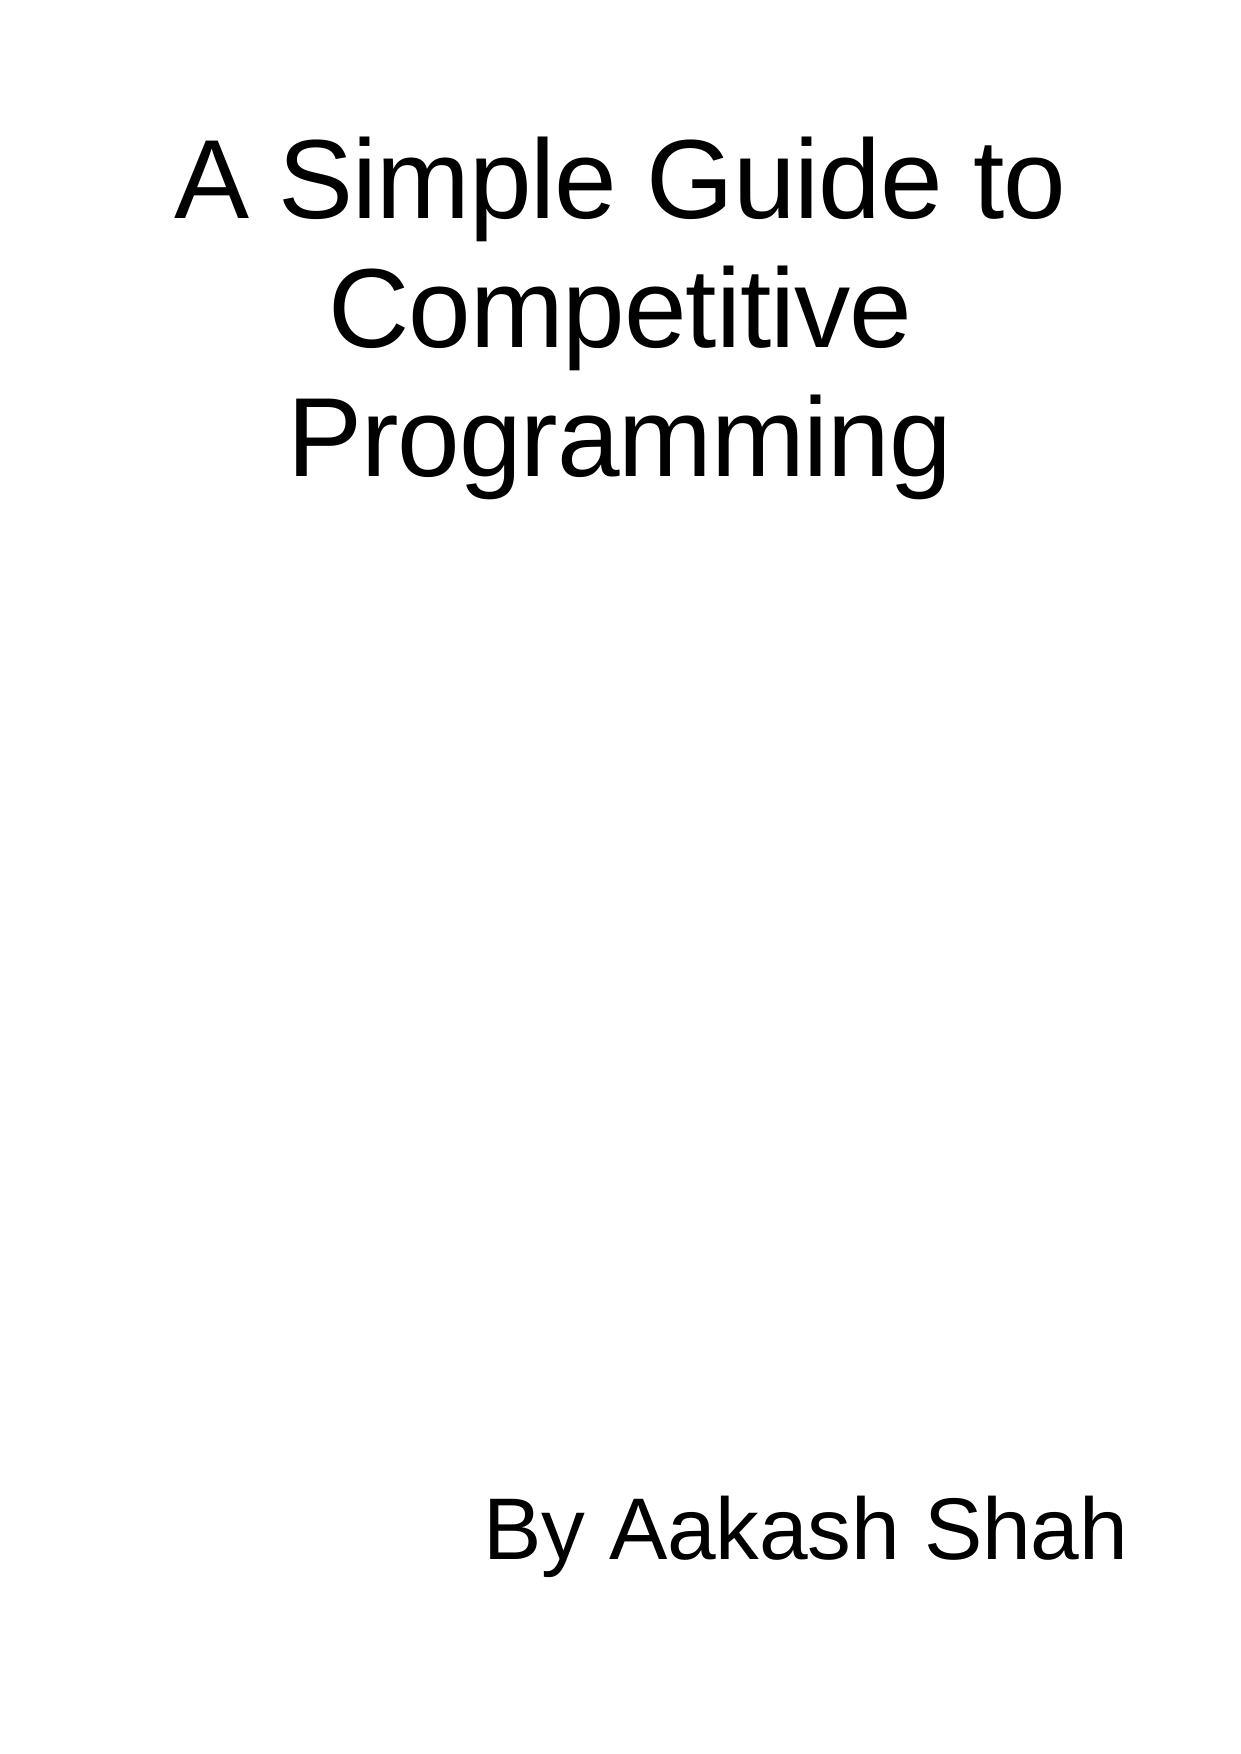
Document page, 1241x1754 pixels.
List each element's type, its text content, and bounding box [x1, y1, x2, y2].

text By Aakash Shah [112, 1477, 1128, 1578]
title A Simple Guide to Competitive Programming [112, 112, 1128, 501]
